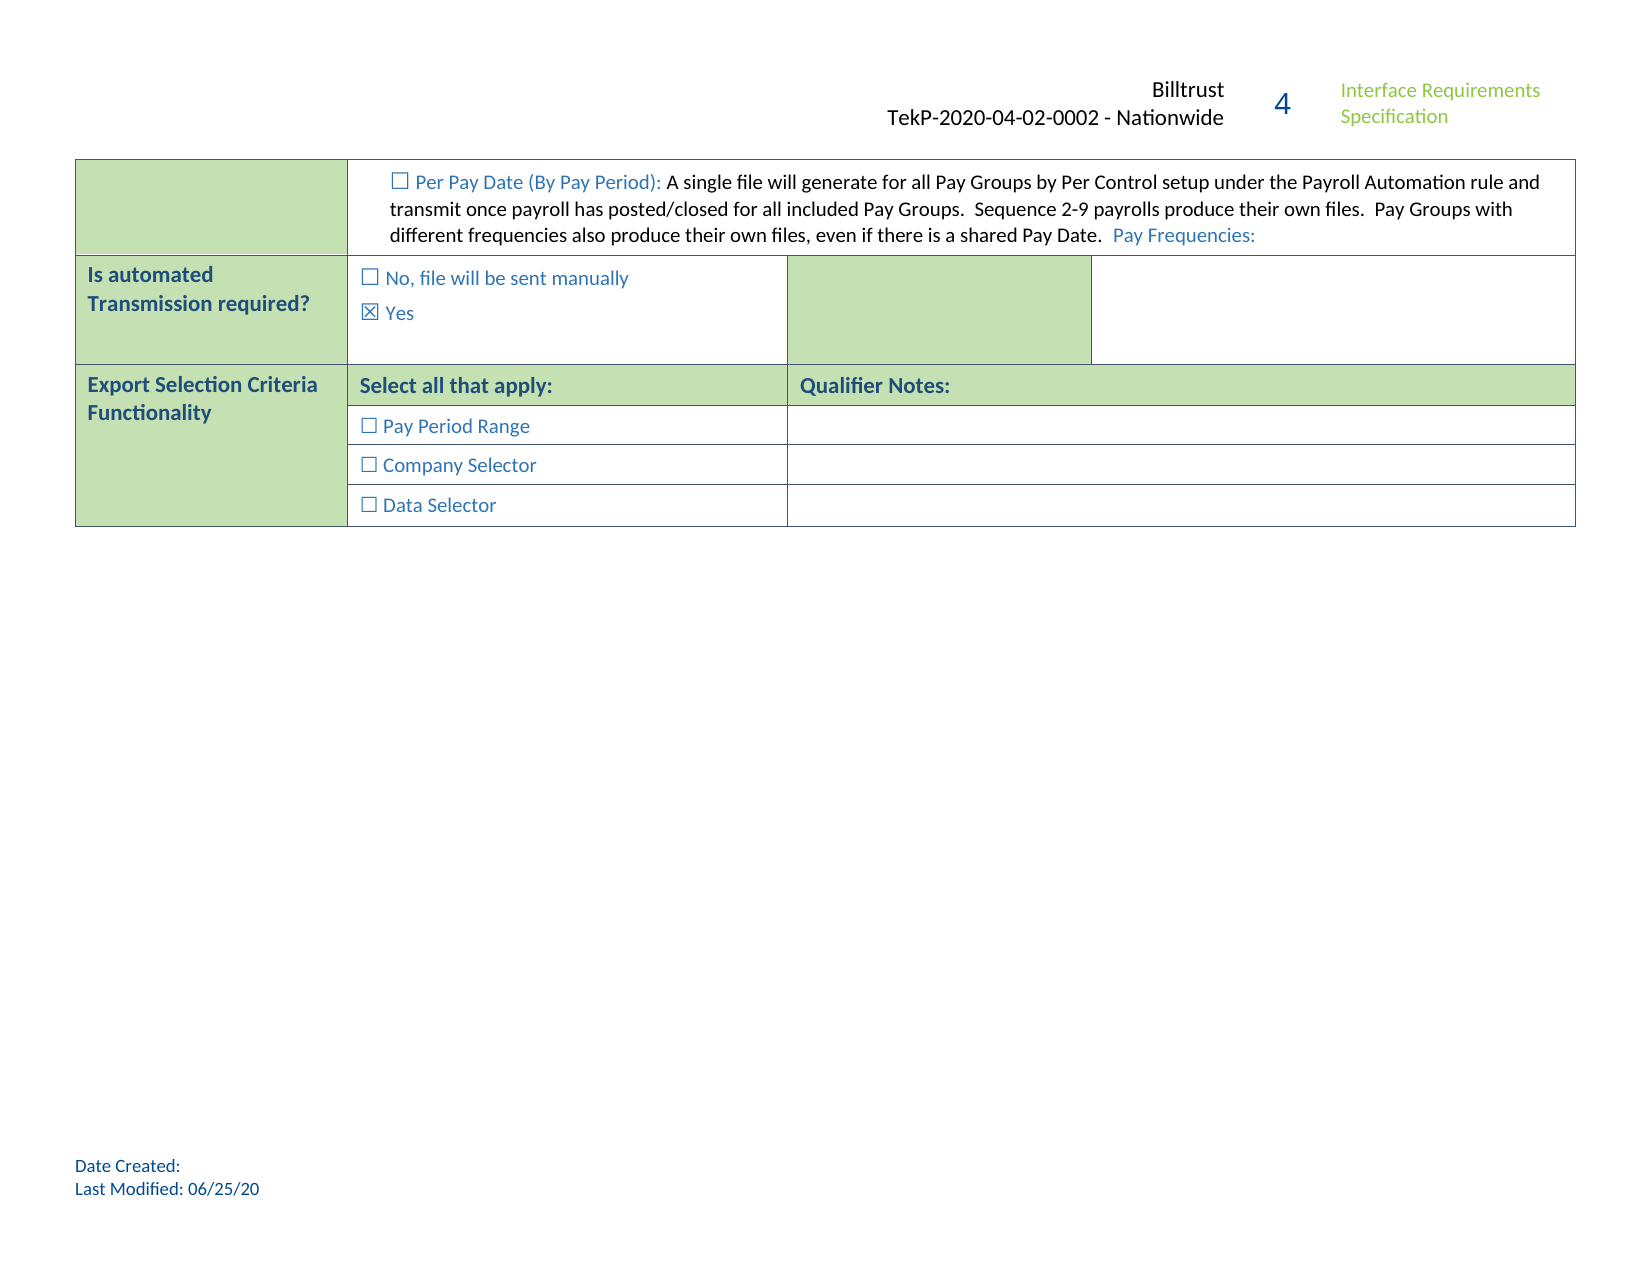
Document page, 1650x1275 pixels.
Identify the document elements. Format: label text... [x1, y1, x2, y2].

table_cell [788, 256, 1091, 364]
table_cell [1092, 256, 1575, 364]
table_cell Qualifier Notes: [788, 365, 1575, 405]
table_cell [348, 160, 1575, 254]
table_cell [788, 485, 1575, 526]
table_cell Select all that apply: [348, 365, 787, 405]
table_cell Frequency [76, 160, 347, 254]
table_cell Company Selector [348, 445, 787, 484]
table_cell [788, 406, 1575, 444]
table_cell Export Selection Criteria Functionality [76, 365, 347, 526]
table_cell No, file will be sent manually Yes [348, 256, 787, 364]
table_cell Is automated Transmission required? [76, 256, 347, 364]
table_cell Data Selector [348, 485, 787, 526]
table_cell Pay Period Range [348, 406, 787, 444]
table_cell [788, 445, 1575, 484]
